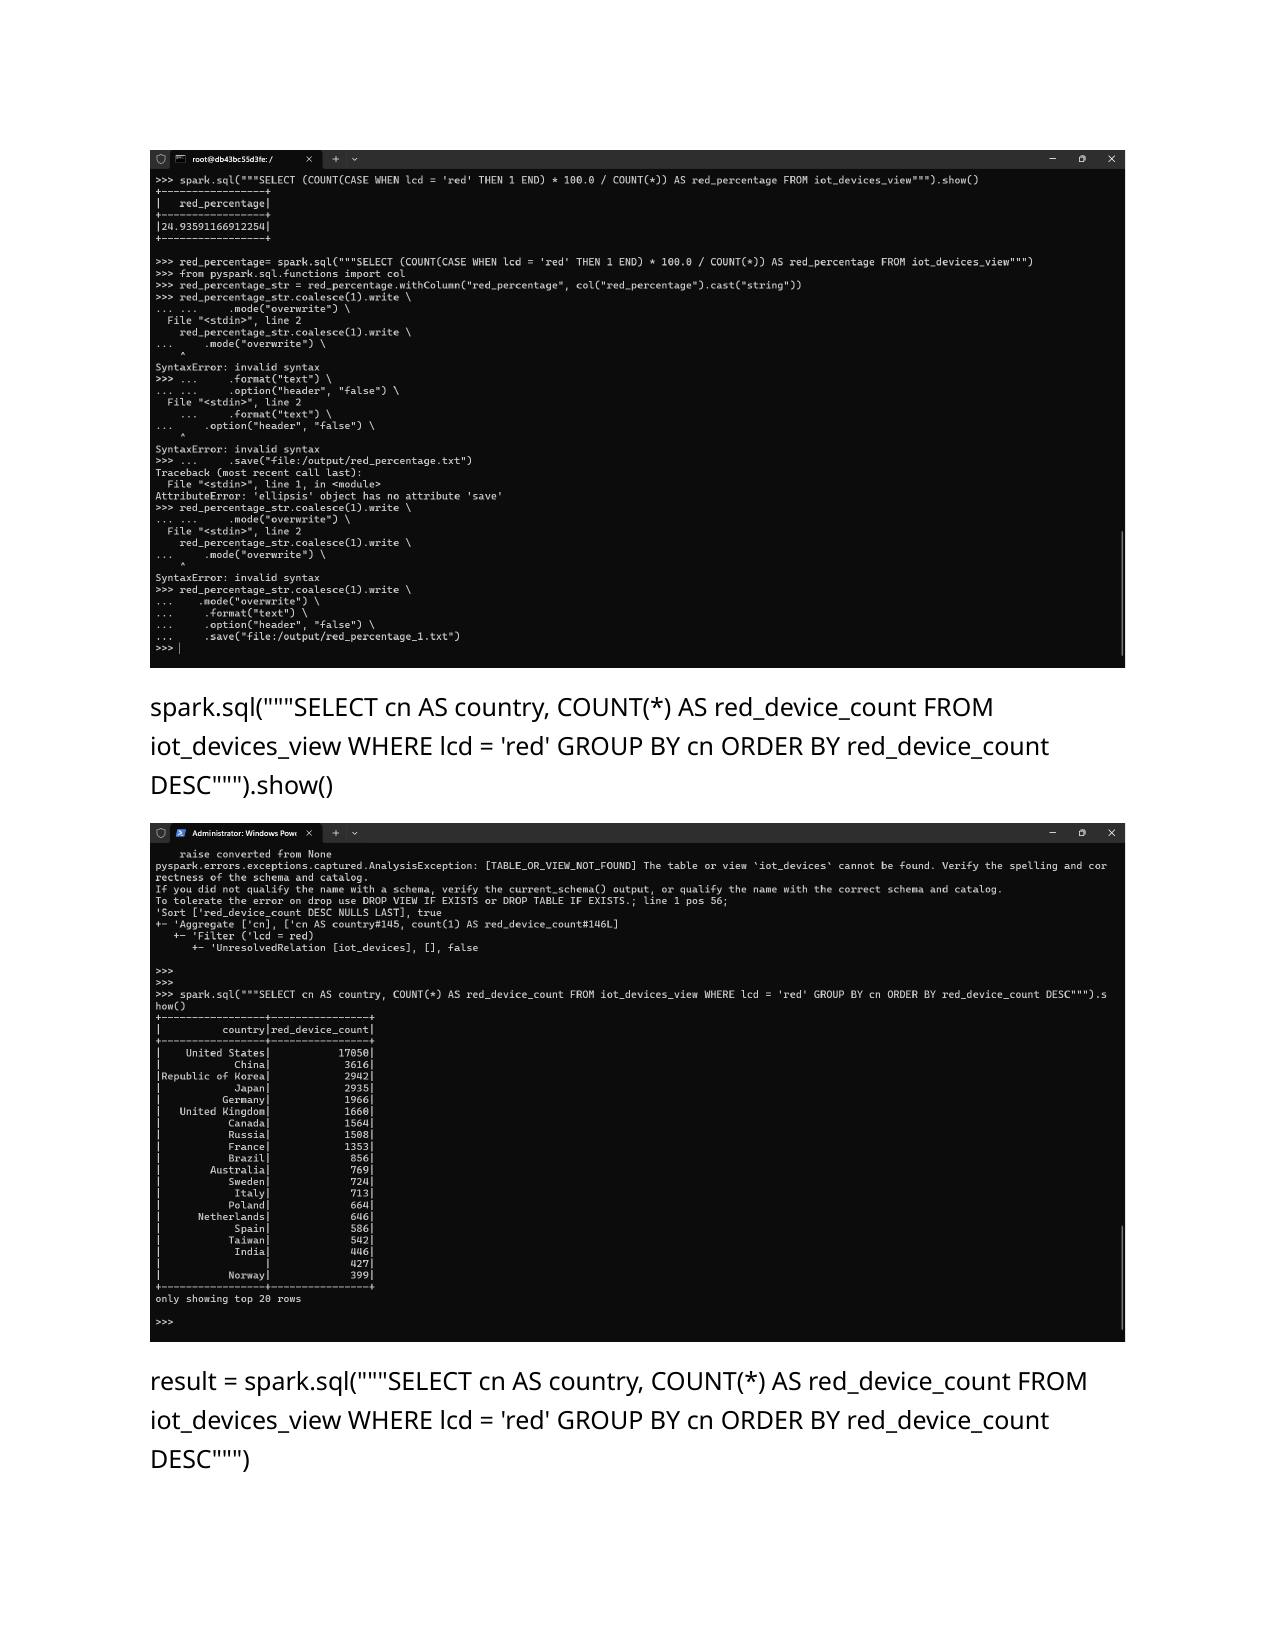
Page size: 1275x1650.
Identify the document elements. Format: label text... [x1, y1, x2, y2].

text result = spark.sql("""SELECT cn AS country, COUNT(*) AS red_device_count FROM iot_devices_view WHERE lcd = 'red' GROUP BY cn ORDER BY red_device_count DESC""") [150, 1363, 1125, 1476]
picture [150, 823, 1125, 1342]
text spark.sql("""SELECT cn AS country, COUNT(*) AS red_device_count FROM iot_devices_view WHERE lcd = 'red' GROUP BY cn ORDER BY red_device_count DESC""").show() [150, 690, 1125, 802]
picture [150, 150, 1125, 668]
